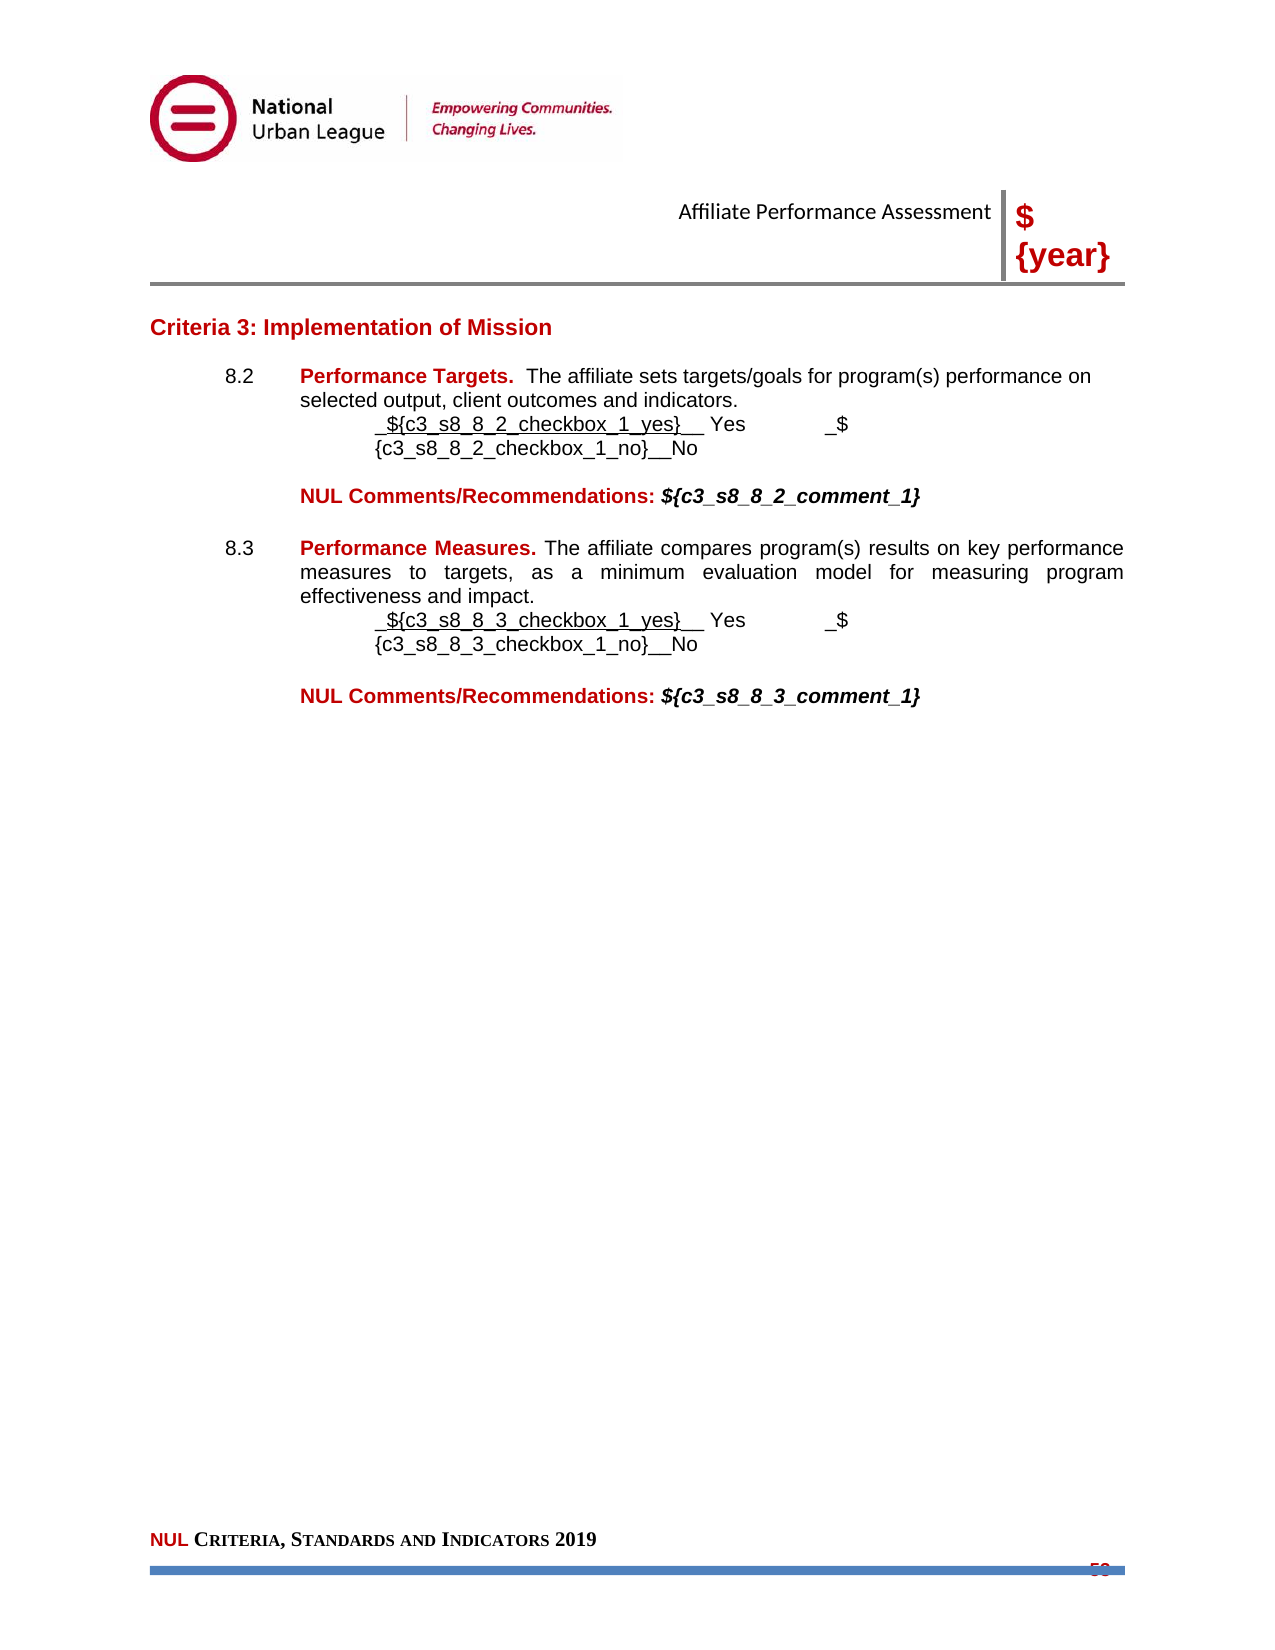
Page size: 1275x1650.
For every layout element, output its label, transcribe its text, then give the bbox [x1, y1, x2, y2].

text NUL Comments/Recommendations: [300, 484, 1125, 508]
list Performance Targets. The affiliate sets targets/goals for program(s) performance on selected output, client outcomes and indicators. [225, 364, 1125, 412]
text ___ Yes ___No [375, 412, 1125, 460]
text ___ Yes ___No [375, 608, 1125, 656]
list Performance Measures. The affiliate compares program(s) results on key performance measures to targets, as a minimum evaluation model for measuring program effectiveness and impact. [225, 536, 1125, 608]
picture [150, 75, 623, 162]
text NUL Comments/Recommendations: [300, 684, 1125, 708]
text Criteria 3: Implementation of Mission [150, 314, 1125, 340]
